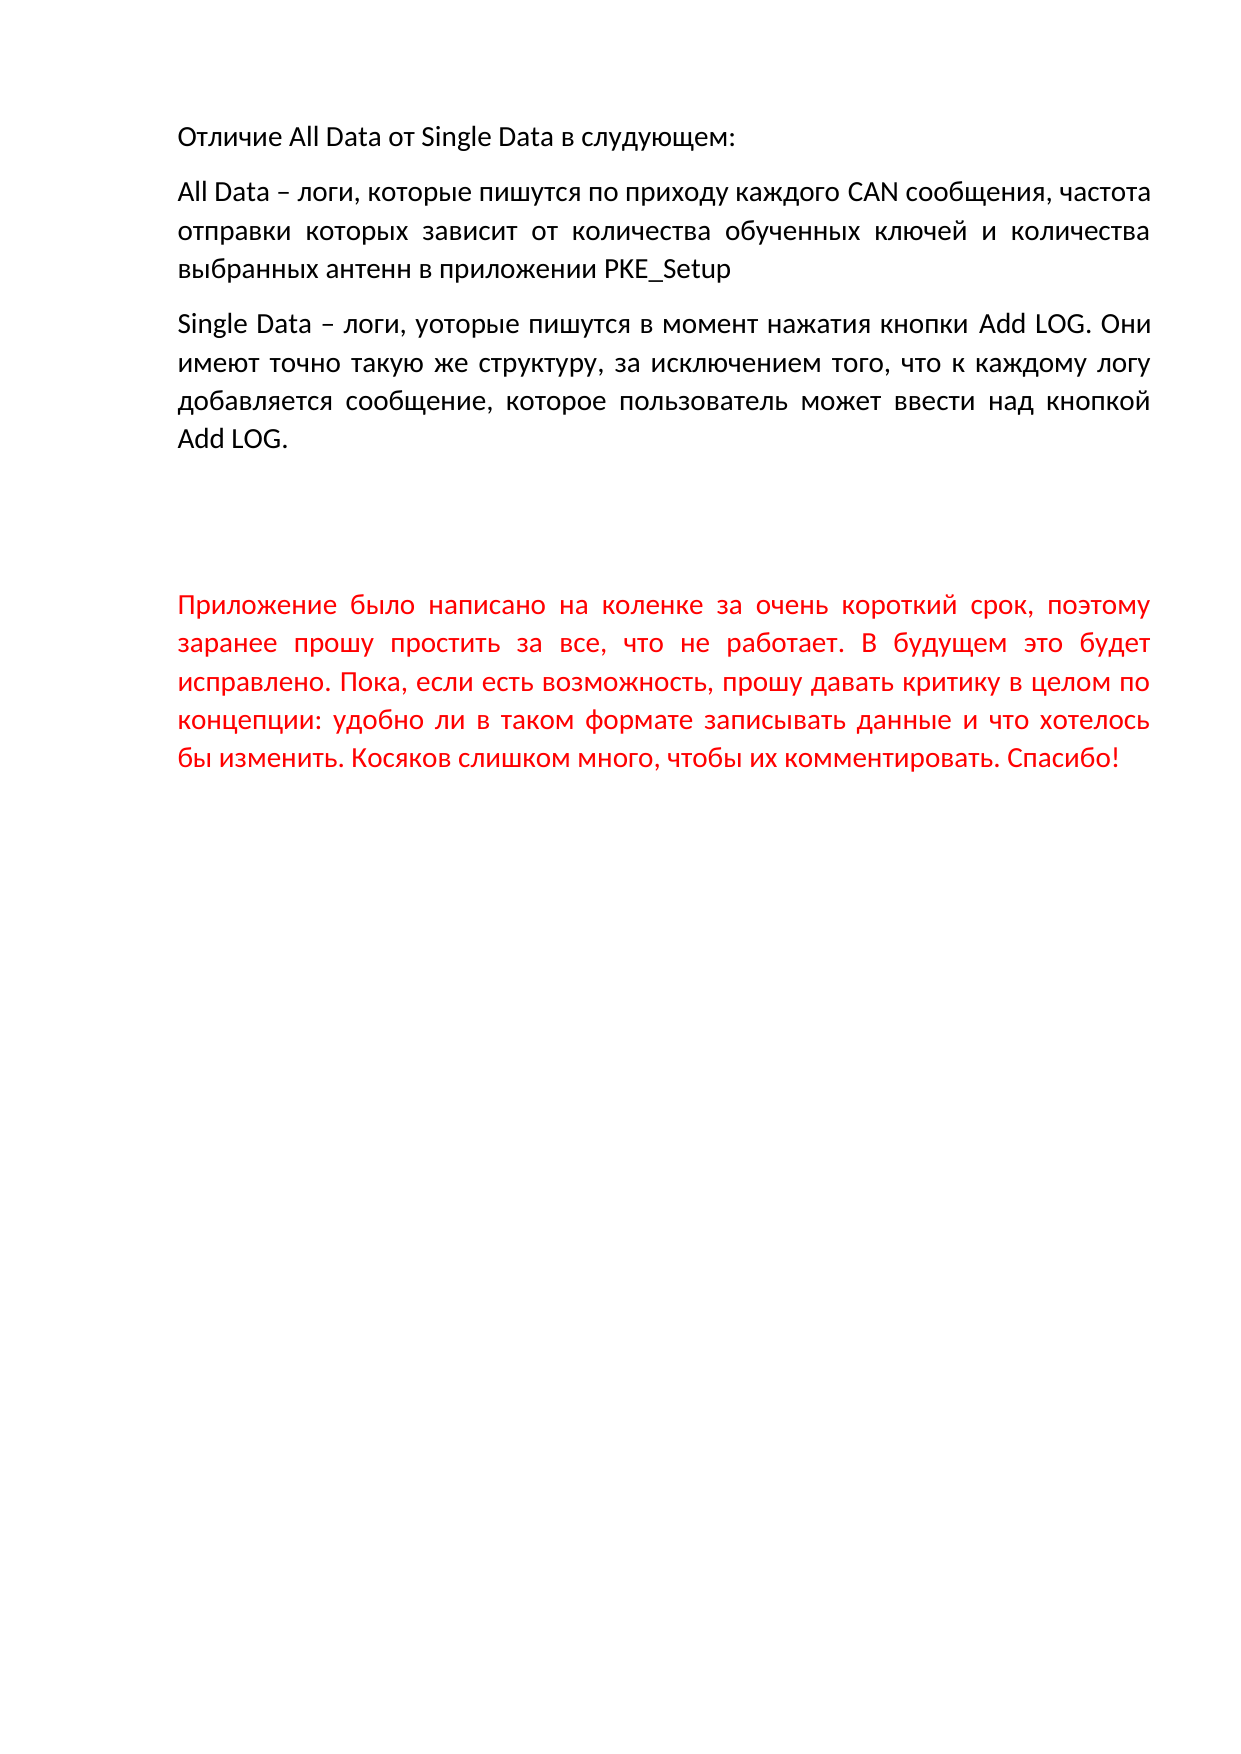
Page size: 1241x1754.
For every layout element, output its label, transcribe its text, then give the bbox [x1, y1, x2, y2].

text Приложение было написано на коленке за очень короткий срок, поэтому заранее прошу простить за все, что не работает. В будущем это будет исправлено. Пока, если есть возможность, прошу давать критику в целом по концепции: удобно ли в таком формате записывать данные и что хотелось бы изменить. Косяков слишком много, чтобы их комментировать. Спасибо! [177, 586, 1152, 775]
text All Data – логи, которые пишутся по приходу каждого CAN сообщения, частота отправки которых зависит от количества обученных ключей и количества выбранных антенн в приложении PKE_Setup [177, 173, 1152, 286]
text Отличие All Data от Single Data в слудующем: [177, 118, 1152, 154]
text Single Data – логи, уоторые пишутся в момент нажатия кнопки Add LOG. Они имеют точно такую же структуру, за исключением того, что к каждому логу добавляется сообщение, которое пользователь может ввести над кнопкой Add LOG. [177, 305, 1152, 456]
